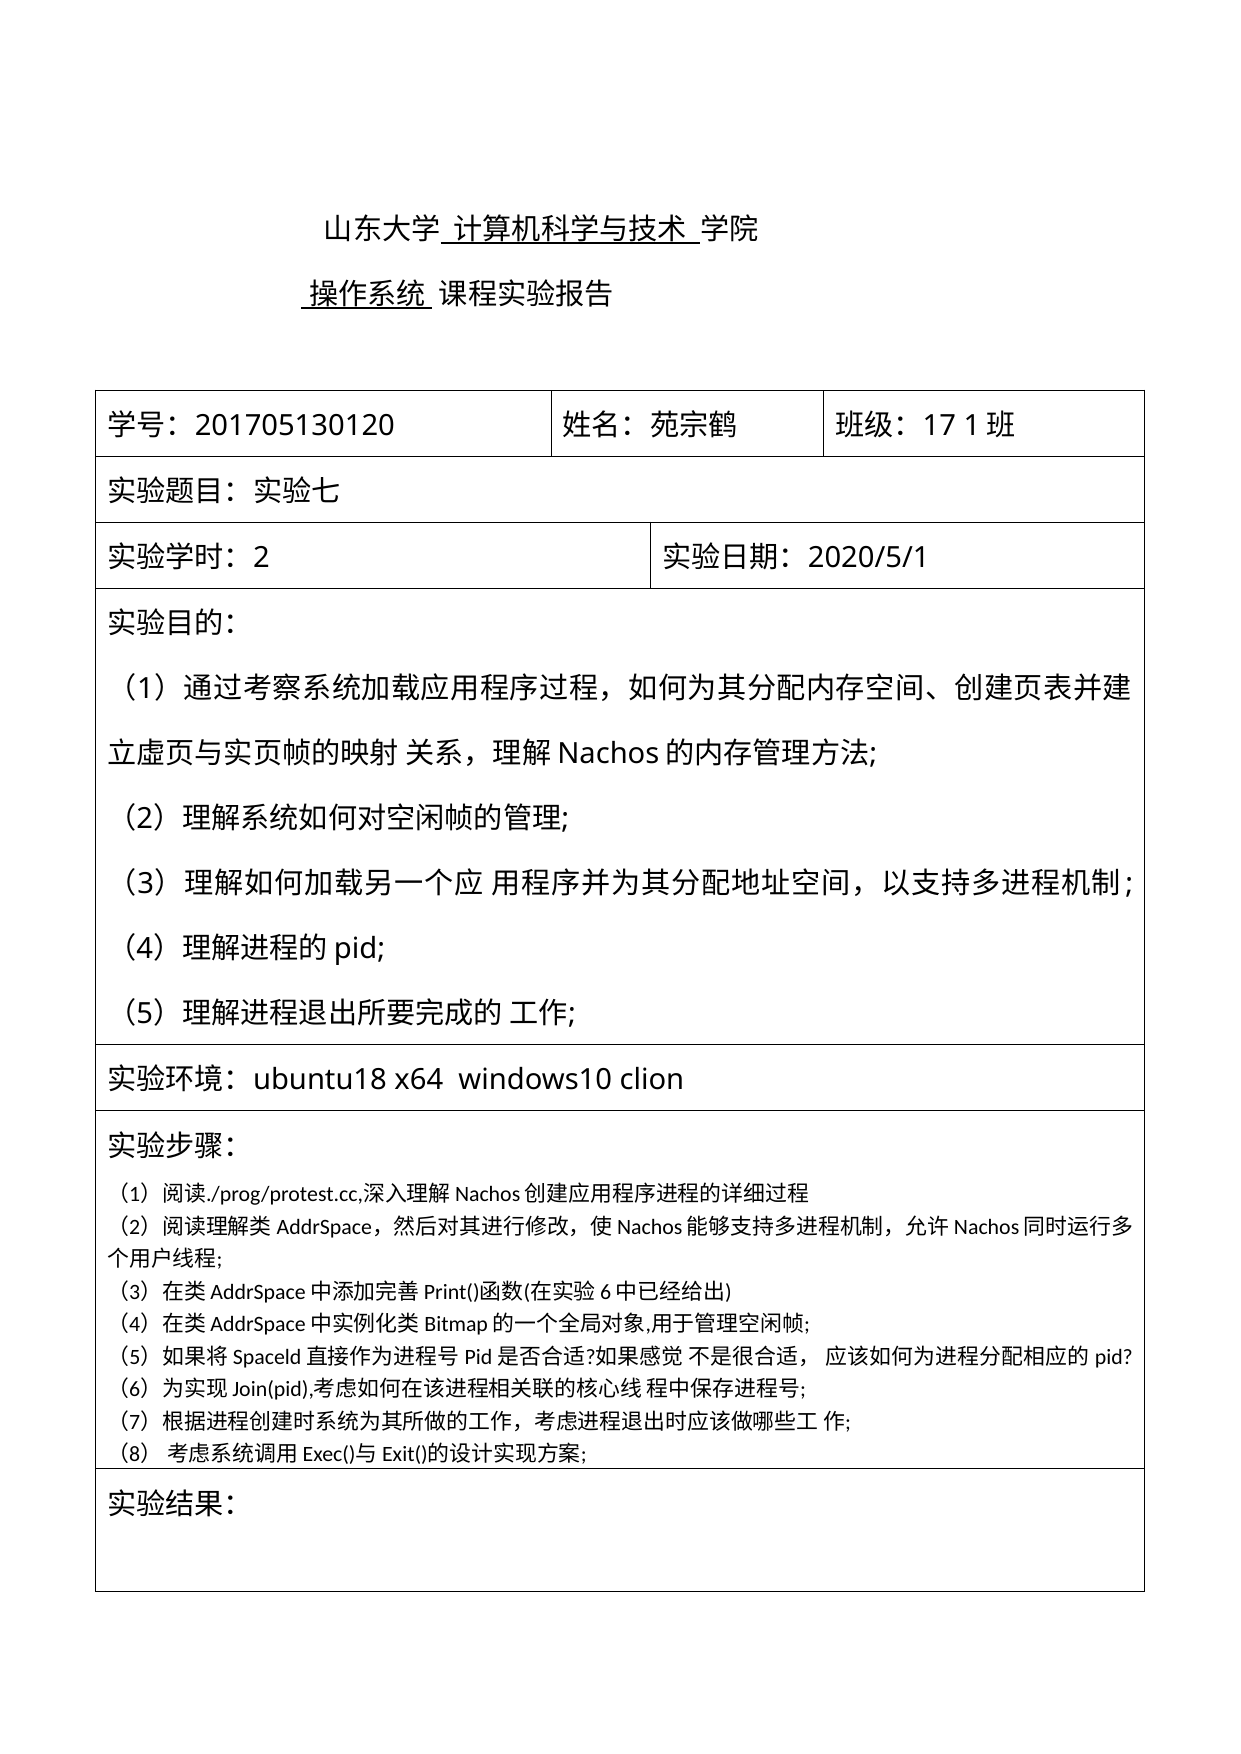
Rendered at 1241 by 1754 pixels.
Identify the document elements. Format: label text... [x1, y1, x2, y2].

table_cell 实验题目：实验七 [96, 457, 1144, 522]
table_cell 实验日期：2020/5/1 [651, 523, 1144, 588]
table_cell 实验学时：2 [96, 523, 650, 588]
text 操作系统 课程实验报告 [187, 259, 1053, 324]
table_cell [96, 1469, 1144, 1591]
table_header 姓名：苑宗鹤 [552, 391, 823, 456]
table_header 学号：201705130120 [96, 391, 551, 456]
text 山东大学 计算机科学与技术 学院 [187, 194, 1053, 259]
table_header 班级：17 1班 [824, 391, 1144, 456]
table_cell 实验环境：ubuntu18 x64 windows10 clion [96, 1045, 1144, 1110]
table_cell 实验步骤： （1）阅读./prog/protest.cc,深入理解Nachos创建应用程序进程的详细过程 （2）阅读理解类 AddrSpace，然后对其进行修改，使Nachos能够支持多进程机制，允许Nachos同时运行多个用户线程; （3）在类AddrSpace中添加完善Print()函数(在实验6中已经给出) （4）在类AddrSpace中实例化类 Bitmap的一个全局对象,用于管理空闲帧; （5）如果将Spaceld直接作为进程号Pid 是否合适?如果感觉 不是很合适， 应该如何为进程分配相应的pid? （6）为实现Join(pid),考虑如何在该进程相关联的核心线 程中保存进程号; （7）根据进程创建时系统为其所做的工作，考虑进程退出时应该做哪些工 作; （8） 考虑系统调用Exec()与Exit()的设计实现方案; [96, 1111, 1144, 1468]
table_cell 实验目的： （1）通过考察系统加载应用程序过程，如何为其分配内存空间、创建页表并建立虛页与实页帧的映射 关系，理解Nachos的内存管理方法; （2）理解系统如何对空闲帧的管理; （3）理解如何加载另一个应 用程序并为其分配地址空间，以支持多进程机制; （4）理解进程的pid; （5）理解进程退出所要完成的 工作; [96, 589, 1144, 1044]
